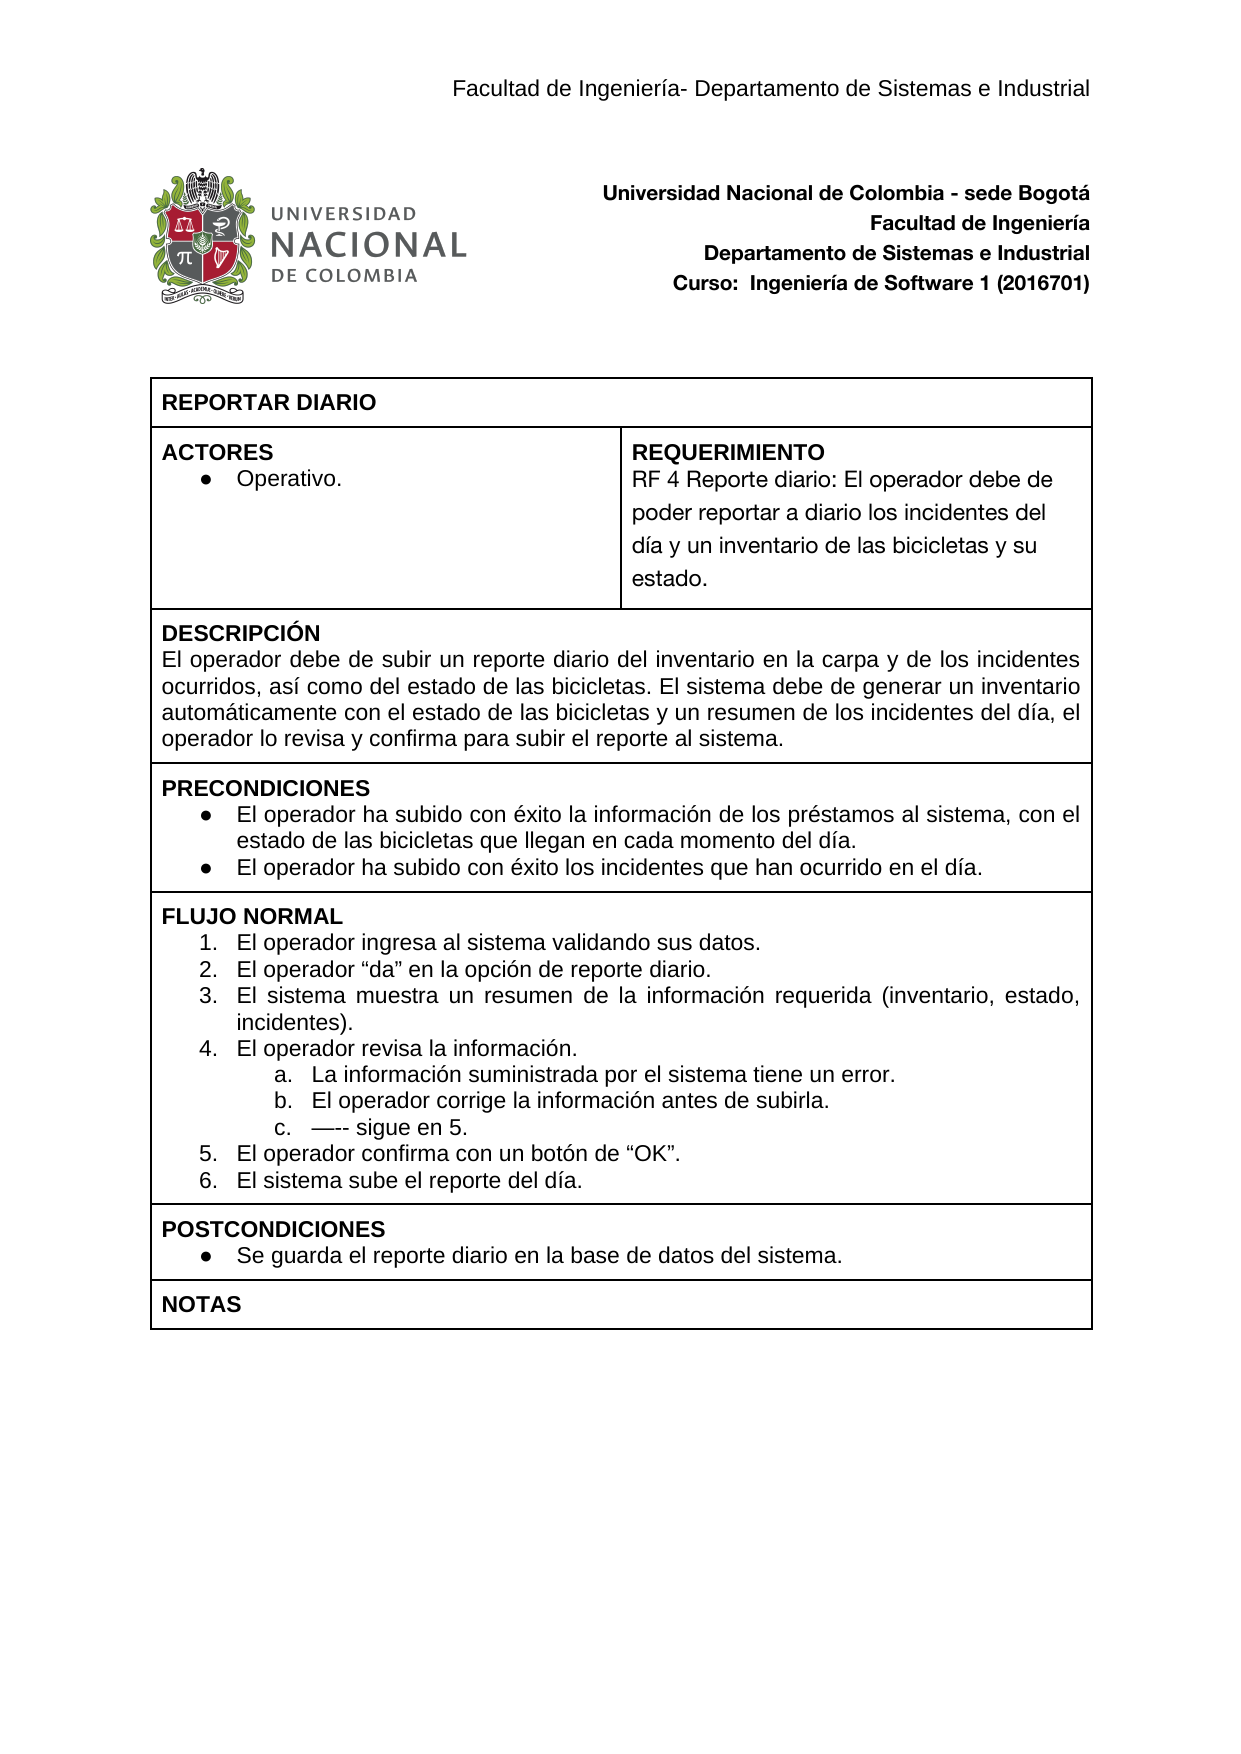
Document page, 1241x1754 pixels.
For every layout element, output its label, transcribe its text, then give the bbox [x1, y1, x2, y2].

table_cell REQUERIMIENTO RF 4 Reporte diario: El operador debe de poder reportar a diario los incidentes del día y un inventario de las bicicletas y su estado. [622, 428, 1091, 607]
table_cell POSTCONDICIONES Se guarda el reporte diario en la base de datos del sistema. [152, 1205, 1091, 1279]
table_header REPORTAR DIARIO [152, 379, 1091, 426]
table_cell DESCRIPCIÓN El operador debe de subir un reporte diario del inventario en la carpa y de los incidentes ocurridos, así como del estado de las bicicletas. El sistema debe de generar un inventario automáticamente con el estado de las bicicletas y un resumen de los incidentes del día, el operador lo revisa y confirma para subir el reporte al sistema. [152, 610, 1091, 762]
text Facultad de Ingeniería [467, 210, 1090, 236]
picture [150, 168, 467, 304]
table_cell NOTAS [152, 1281, 1091, 1328]
text Universidad Nacional de Colombia - sede Bogotá [467, 180, 1090, 206]
table_cell FLUJO NORMAL El operador ingresa al sistema validando sus datos. El operador “da” en la opción de reporte diario. El sistema muestra un resumen de la información requerida (inventario, estado, incidentes). El operador revisa la información. La información suministrada por el sistema tiene un error. El operador corrige la información antes de subirla. —-- sigue en 5. El operador confirma con un botón de “OK”. El sistema sube el reporte del día. [152, 893, 1091, 1203]
table_cell ACTORES Operativo. [152, 428, 620, 607]
text Departamento de Sistemas e Industrial [467, 240, 1090, 267]
text Curso: Ingeniería de Software 1 (2016701) [467, 270, 1090, 297]
table_cell PRECONDICIONES El operador ha subido con éxito la información de los préstamos al sistema, con el estado de las bicicletas que llegan en cada momento del día. El operador ha subido con éxito los incidentes que han ocurrido en el día. [152, 764, 1091, 891]
